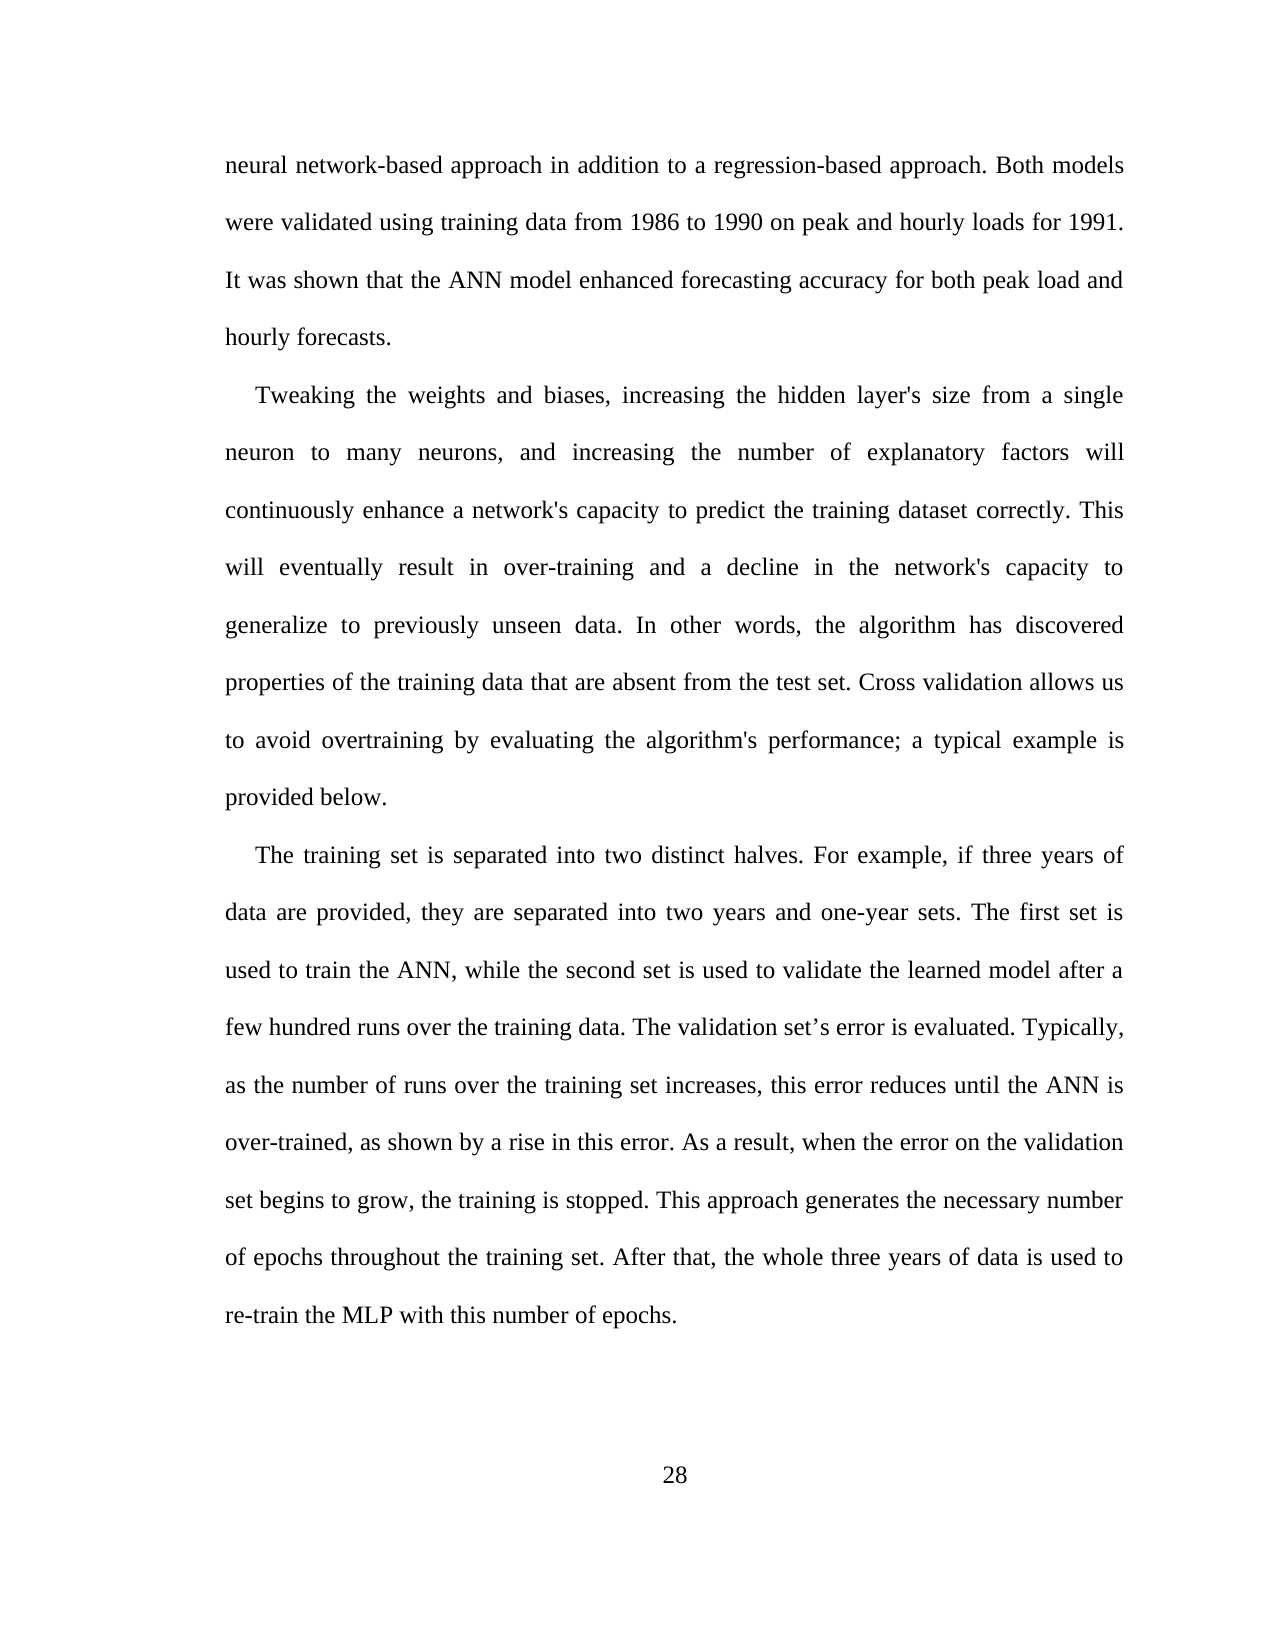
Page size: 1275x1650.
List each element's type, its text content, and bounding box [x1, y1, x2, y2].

text Tweaking the weights and biases, increasing the hidden layer's size from a single neuron to many neurons, and increasing the number of explanatory factors will continuously enhance a network's capacity to predict the training dataset correctly. This will eventually result in over-training and a decline in the network's capacity to generalize to previously unseen data. In other words, the algorithm has discovered properties of the training data that are absent from the test set. Cross validation allows us to avoid overtraining by evaluating the algorithm's performance; a typical example is provided below. [225, 380, 1125, 811]
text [225, 150, 1125, 351]
text The training set is separated into two distinct halves. For example, if three years of data are provided, they are separated into two years and one-year sets. The first set is used to train the ANN, while the second set is used to validate the learned model after a few hundred runs over the training data. The validation set’s error is evaluated. Typically, as the number of runs over the training set increases, this error reduces until the ANN is over-trained, as shown by a rise in this error. As a result, when the error on the validation set begins to grow, the training is stopped. This approach generates the necessary number of epochs throughout the training set. After that, the whole three years of data is used to re-train the MLP with this number of epochs. [225, 840, 1125, 1329]
